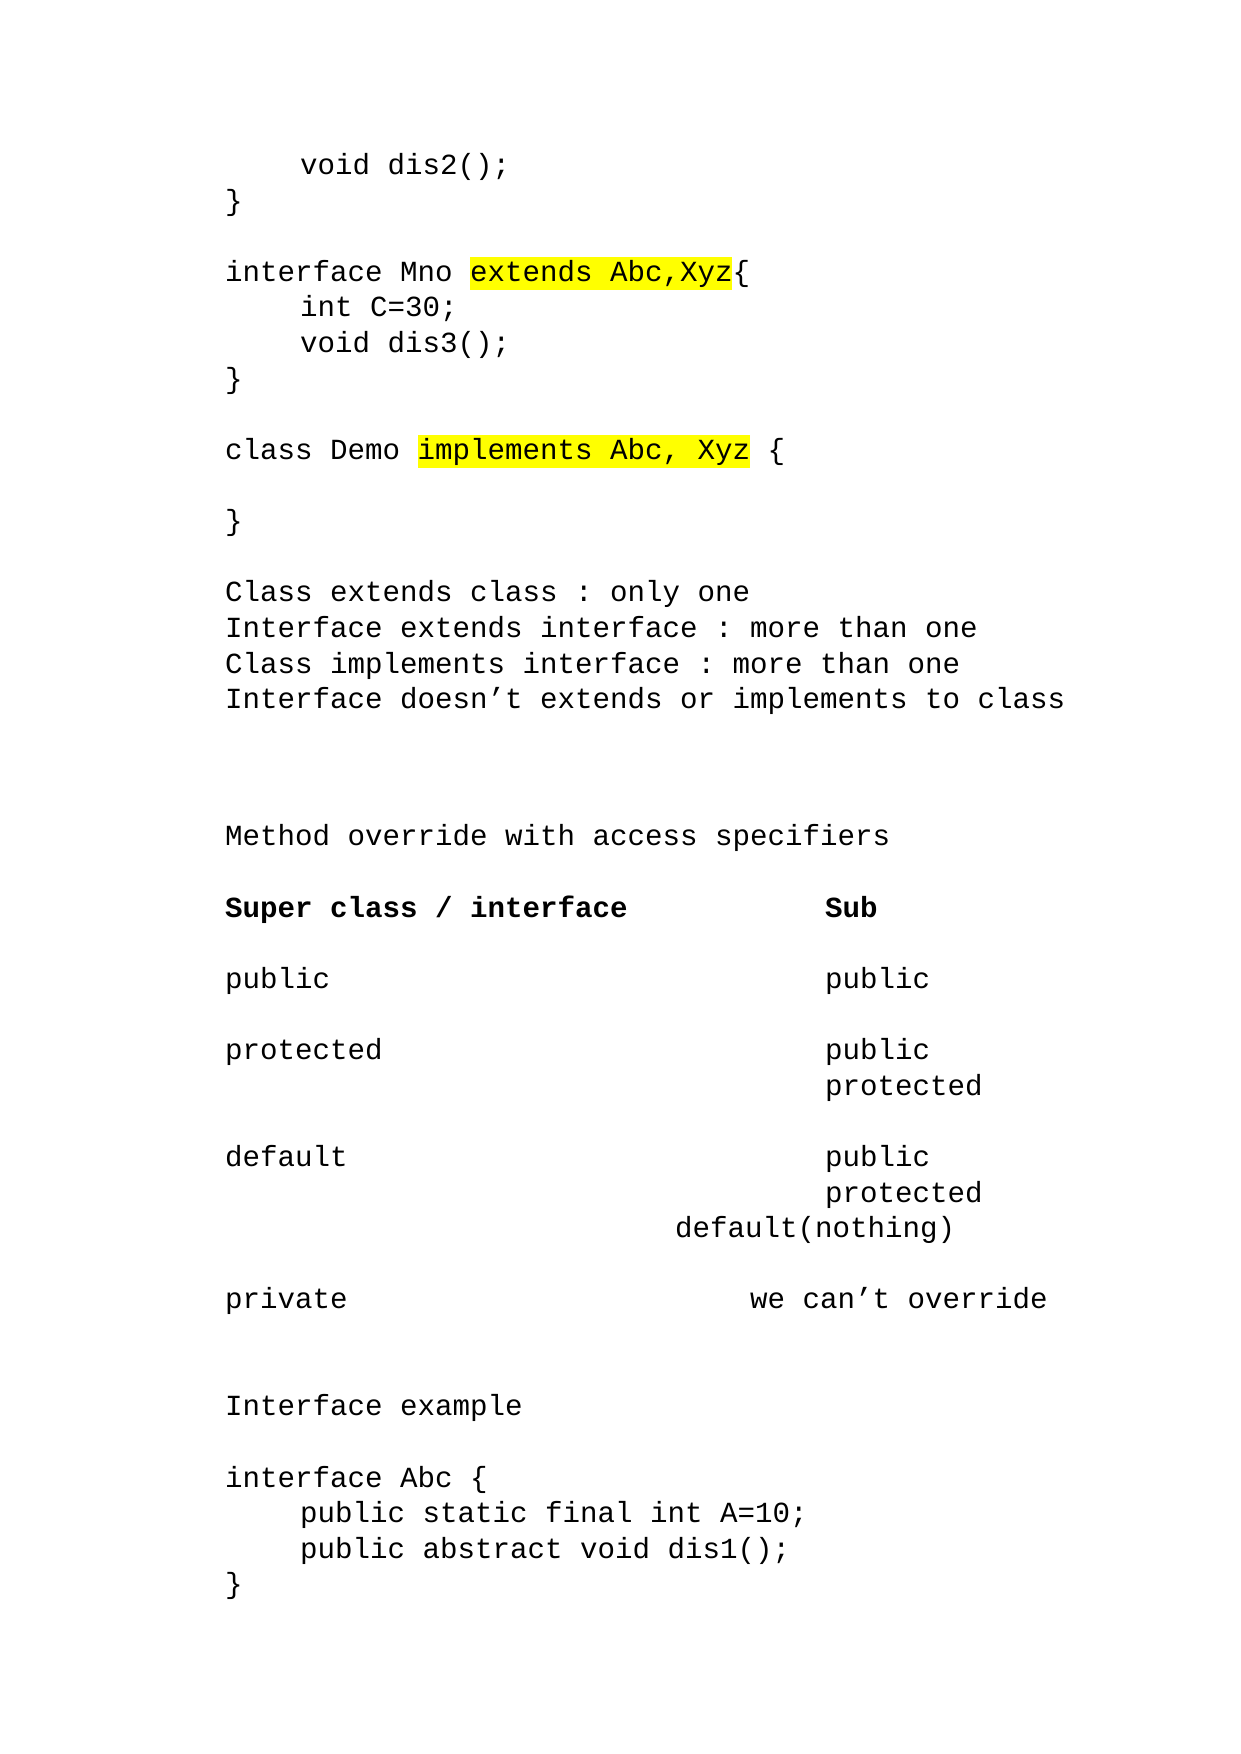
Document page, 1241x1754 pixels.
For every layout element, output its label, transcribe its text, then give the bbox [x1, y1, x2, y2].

list public static final int A=10; [225, 1498, 1090, 1531]
list private we can’t override [225, 1284, 1090, 1318]
list interface Mno extends Abc,Xyz{ [225, 257, 470, 290]
list } [225, 506, 1090, 539]
list public public [225, 964, 1090, 997]
list Interface example [225, 1391, 1090, 1424]
list void dis3(); [225, 328, 1090, 361]
list } [225, 1569, 1090, 1603]
list Class extends class : only one [225, 577, 1090, 611]
list } [225, 186, 1090, 219]
list int C=30; [225, 292, 1090, 326]
list Interface extends interface : more than one [225, 613, 1090, 646]
list protected [225, 1178, 1090, 1211]
list class Demo implements Abc, Xyz { [225, 435, 418, 468]
list Class implements interface : more than one [225, 649, 1090, 682]
list default(nothing) [225, 1213, 1090, 1246]
list void dis2(); [225, 150, 1090, 183]
list Interface doesn’t extends or implements to class [225, 684, 1090, 717]
list } [225, 364, 1090, 397]
list protected [225, 1071, 1090, 1104]
list class Demo implements Abc, Xyz { [750, 435, 1090, 468]
list default public [225, 1142, 1090, 1175]
list interface Mno extends Abc,Xyz{ [732, 257, 1090, 290]
list Method override with access specifiers [225, 821, 1090, 854]
list Super class / interface Sub [225, 893, 1090, 926]
list interface Abc { [225, 1463, 1090, 1496]
list public abstract void dis1(); [225, 1534, 1090, 1567]
list protected public [225, 1035, 1090, 1068]
